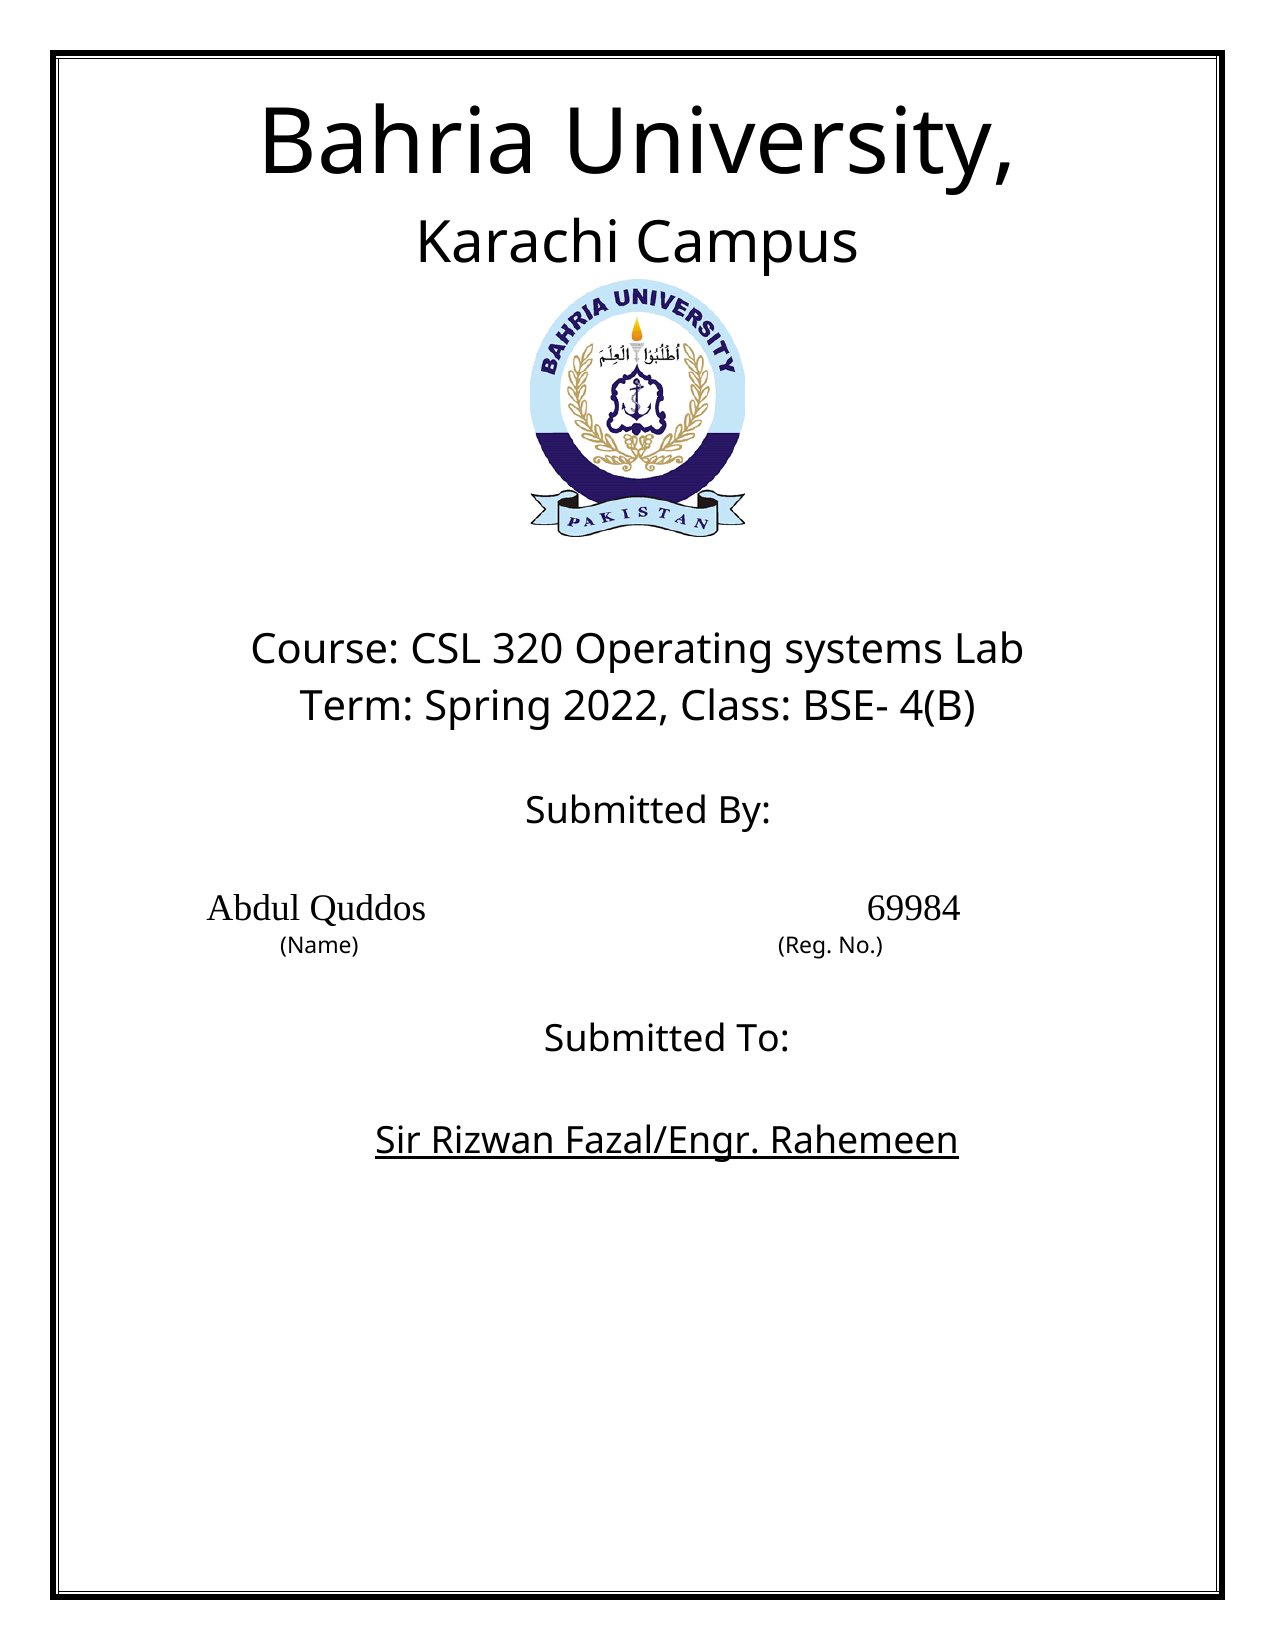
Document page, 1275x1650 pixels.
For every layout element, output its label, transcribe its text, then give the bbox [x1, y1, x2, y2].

picture [529, 279, 746, 537]
text (Name) (Reg. No.) [75, 929, 1200, 960]
text Submitted To: [75, 1011, 1200, 1062]
text Sir Rizwan Fazal/Engr. Rahemeen [300, 1113, 1200, 1164]
text Term: Spring 2022, Class: BSE- 4(B) [75, 676, 1200, 732]
text Bahria University, [75, 75, 1200, 200]
text Abdul Quddos 69984 [75, 886, 1200, 929]
text Course: CSL 320 Operating systems Lab [75, 619, 1200, 676]
text Submitted By: [75, 783, 1200, 834]
text Karachi Campus [75, 200, 1200, 279]
